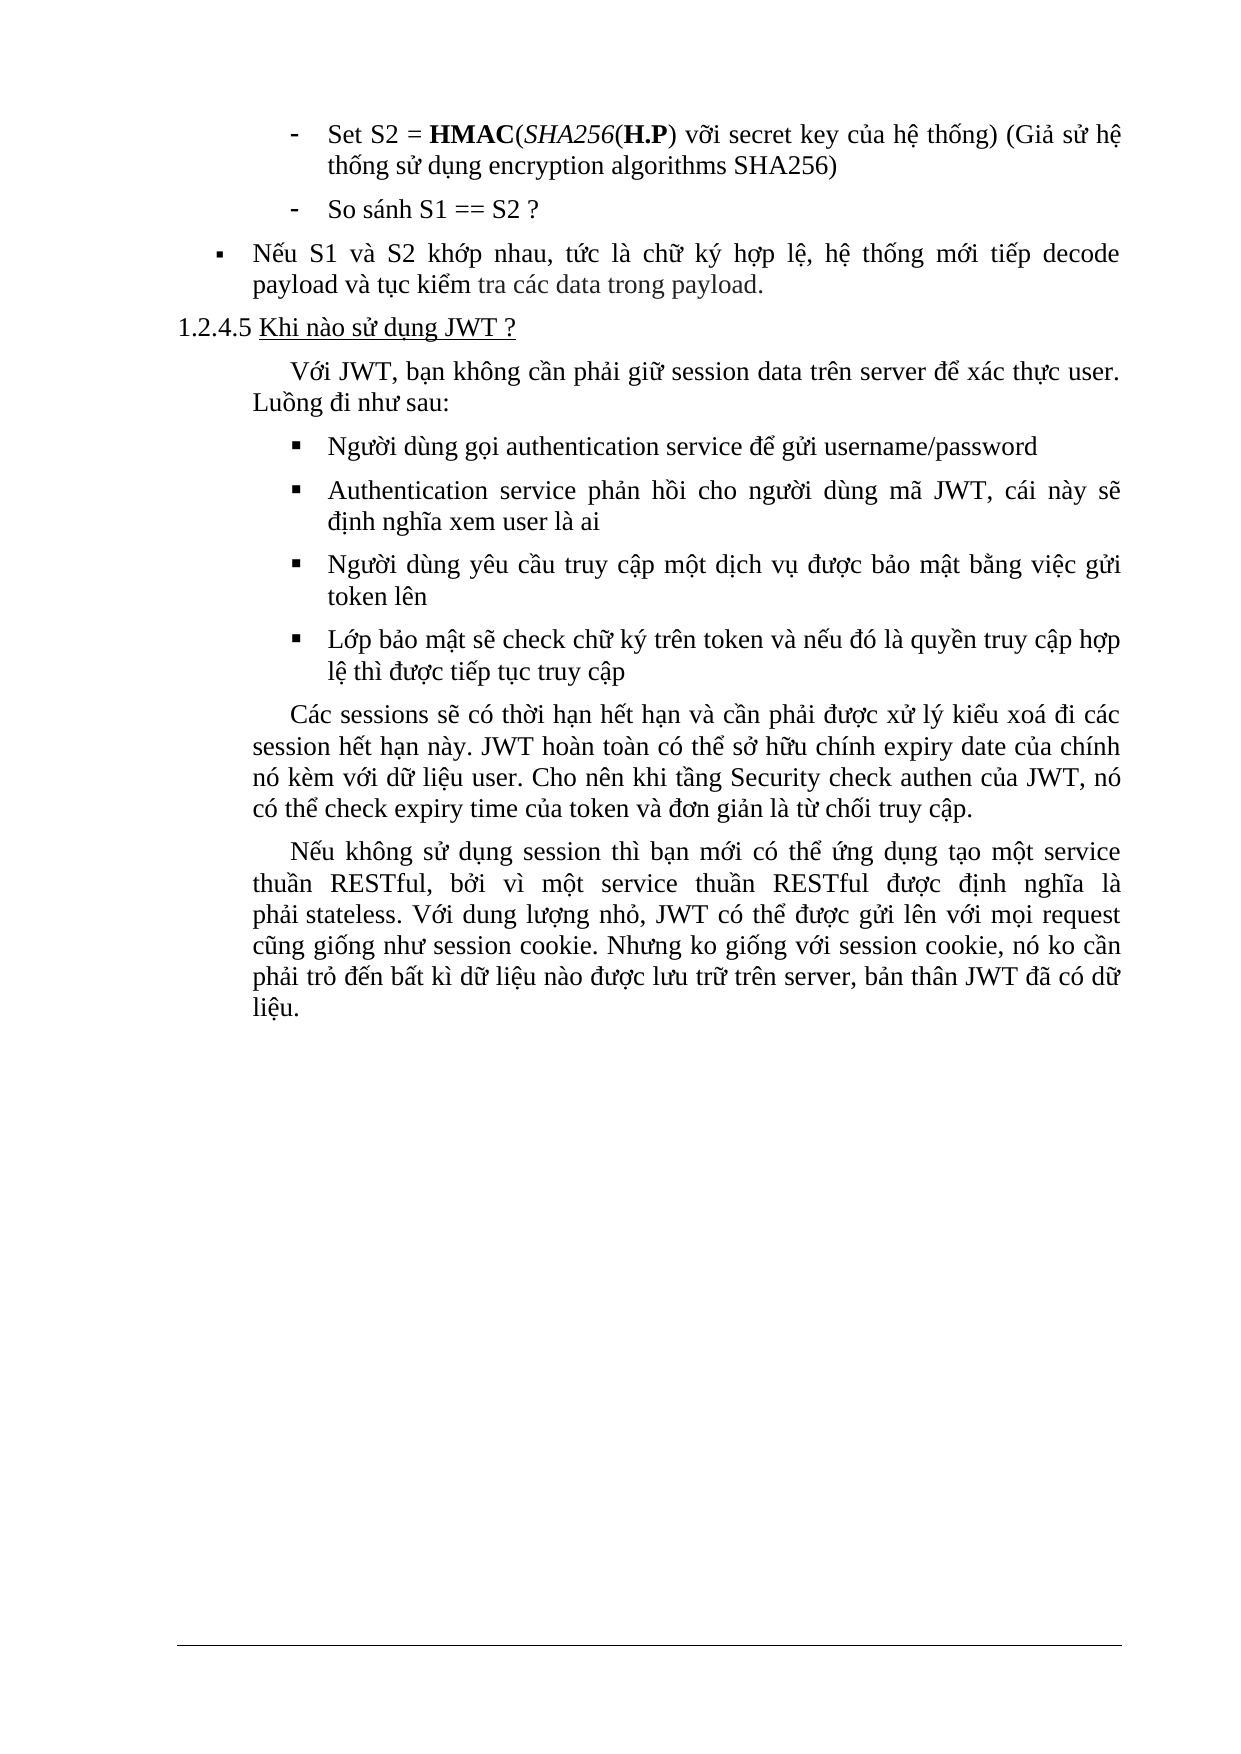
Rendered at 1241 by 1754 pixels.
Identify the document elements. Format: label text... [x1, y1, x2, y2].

list So sánh S1 == S2 ? [290, 193, 1122, 224]
list Set S2 = HMAC(SHA256(H.P) vỡi secret key của hệ thống) (Giả sử hệ thống sử dụng encryption algorithms SHA256) [290, 118, 1122, 181]
list Người dùng yêu cầu truy cập một dịch vụ được bảo mật bằng việc gửi token lên [290, 549, 1122, 611]
text Các sessions sẽ có thời hạn hết hạn và cần phải được xử lý kiểu xoá đi các session hết hạn này. JWT hoàn toàn có thể sở hữu chính expiry date của chính nó kèm với dữ liệu user. Cho nên khi tầng Security check authen của JWT, nó có thể check expiry time của token và đơn giản là từ chối truy cập. [252, 698, 1122, 823]
text Nếu không sử dụng session thì bạn mới có thể ứng dụng tạo một service thuần RESTful, bởi vì một service thuần RESTful được định nghĩa là phải stateless. Với dung lượng nhỏ, JWT có thể được gửi lên với mọi request cũng giống như session cookie. Nhưng ko giống với session cookie, nó ko cần phải trỏ đến bất kì dữ liệu nào được lưu trữ trên server, bản thân JWT đã có dữ liệu. [252, 836, 1122, 1022]
list Nếu S1 và S2 khớp nhau, tức là chữ ký hợp lệ, hệ thống mới tiếp decode payload và tục kiểm tra các data trong payload. [215, 237, 1122, 299]
text Với JWT, bạn không cần phải giữ session data trên server để xác thực user. Luồng đi như sau: [252, 355, 1122, 417]
list Người dùng gọi authentication service để gửi username/password [290, 430, 1122, 461]
list Authentication service phản hồi cho người dùng mã JWT, cái này sẽ định nghĩa xem user là ai [290, 474, 1122, 536]
list Lớp bảo mật sẽ check chữ ký trên token và nếu đó là quyền truy cập hợp lệ thì được tiếp tục truy cập [290, 623, 1122, 686]
subtitle 1.2.4.5 Khi nào sử dụng JWT ? [177, 312, 1122, 343]
